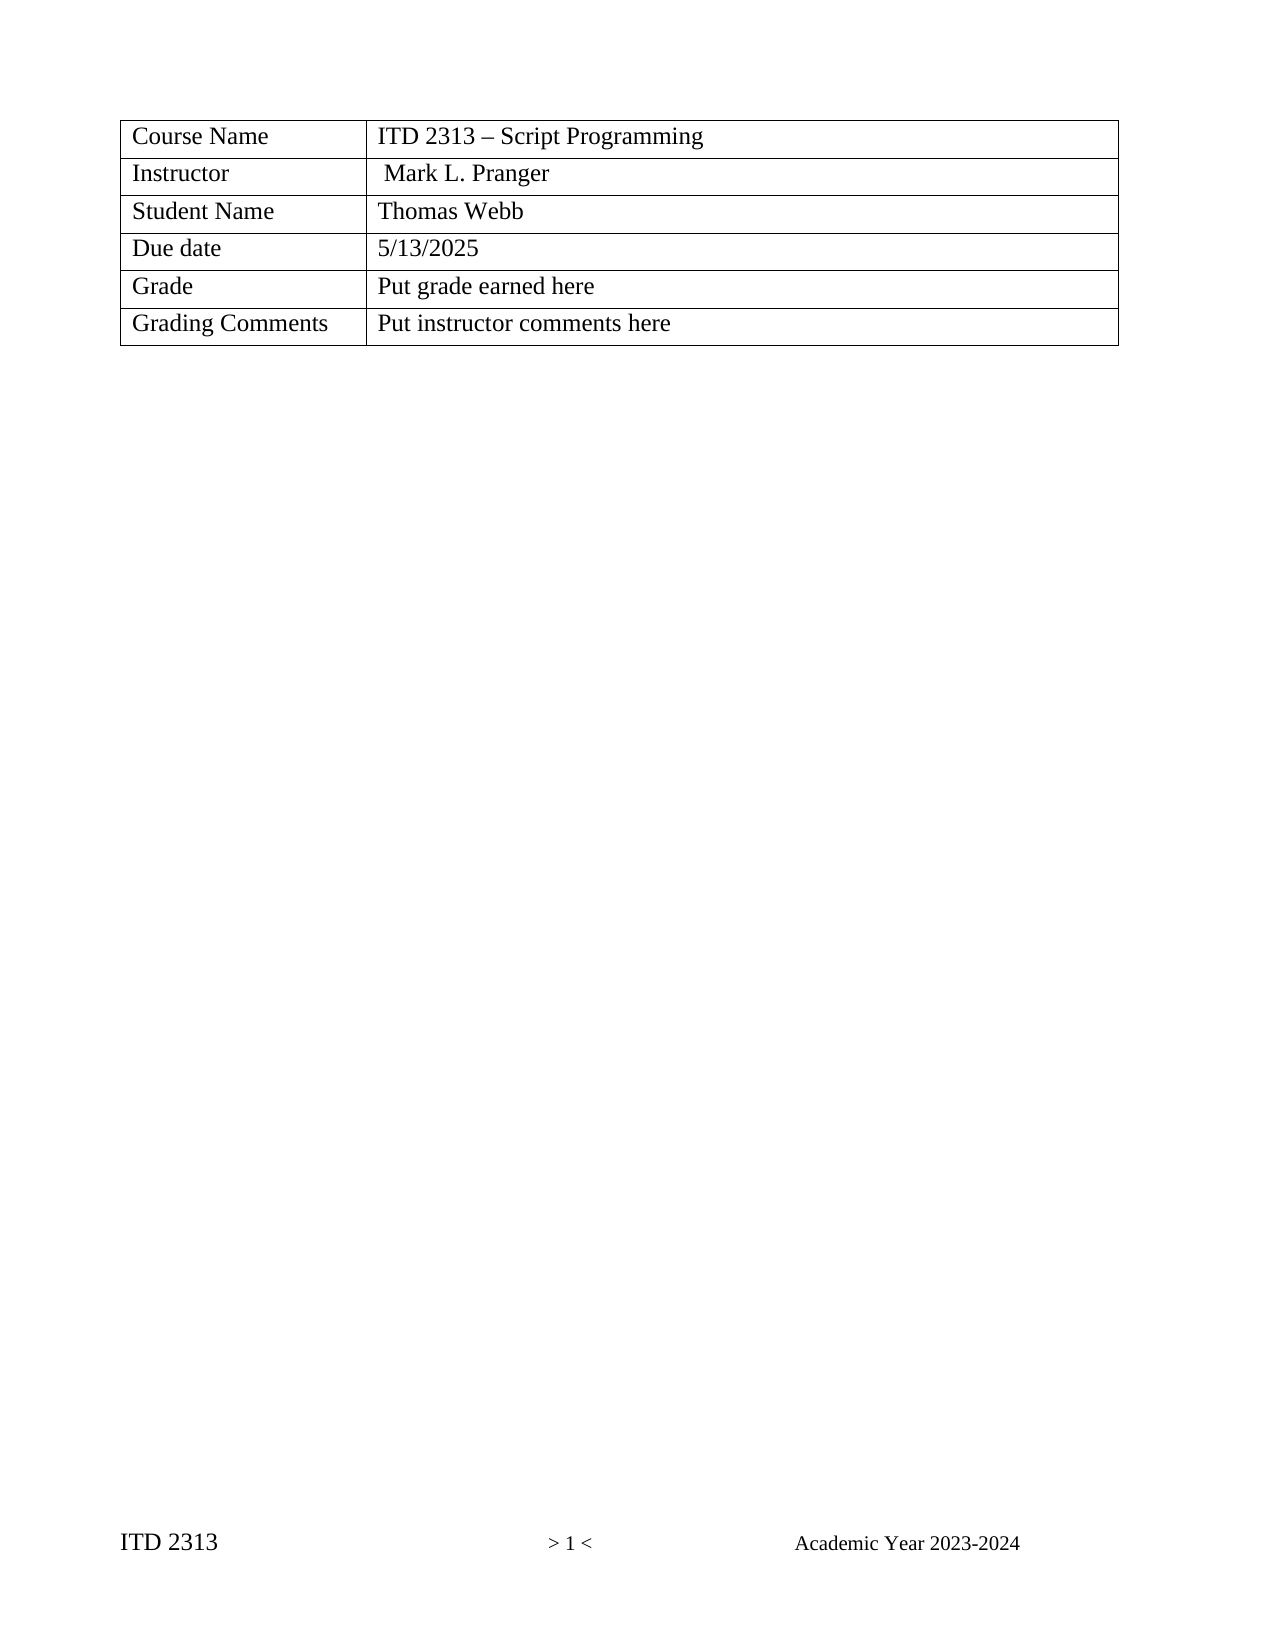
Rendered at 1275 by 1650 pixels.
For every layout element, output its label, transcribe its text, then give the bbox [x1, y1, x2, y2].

table_cell Put instructor comments here [367, 309, 1118, 345]
table_cell Student Name [121, 196, 366, 232]
table_cell Mark L. Pranger [367, 159, 1118, 195]
table_cell Put grade earned here [367, 271, 1118, 307]
table_header Course Name [121, 121, 366, 157]
table_cell Thomas Webb [367, 196, 1118, 232]
table_cell Due date [121, 234, 366, 270]
table_cell Grading Comments [121, 309, 366, 345]
table_cell 5/13/2025 [367, 234, 1118, 270]
table_header ITD 2313 – Script Programming [367, 121, 1118, 157]
table_cell Grade [121, 271, 366, 307]
table_cell Instructor [121, 159, 366, 195]
